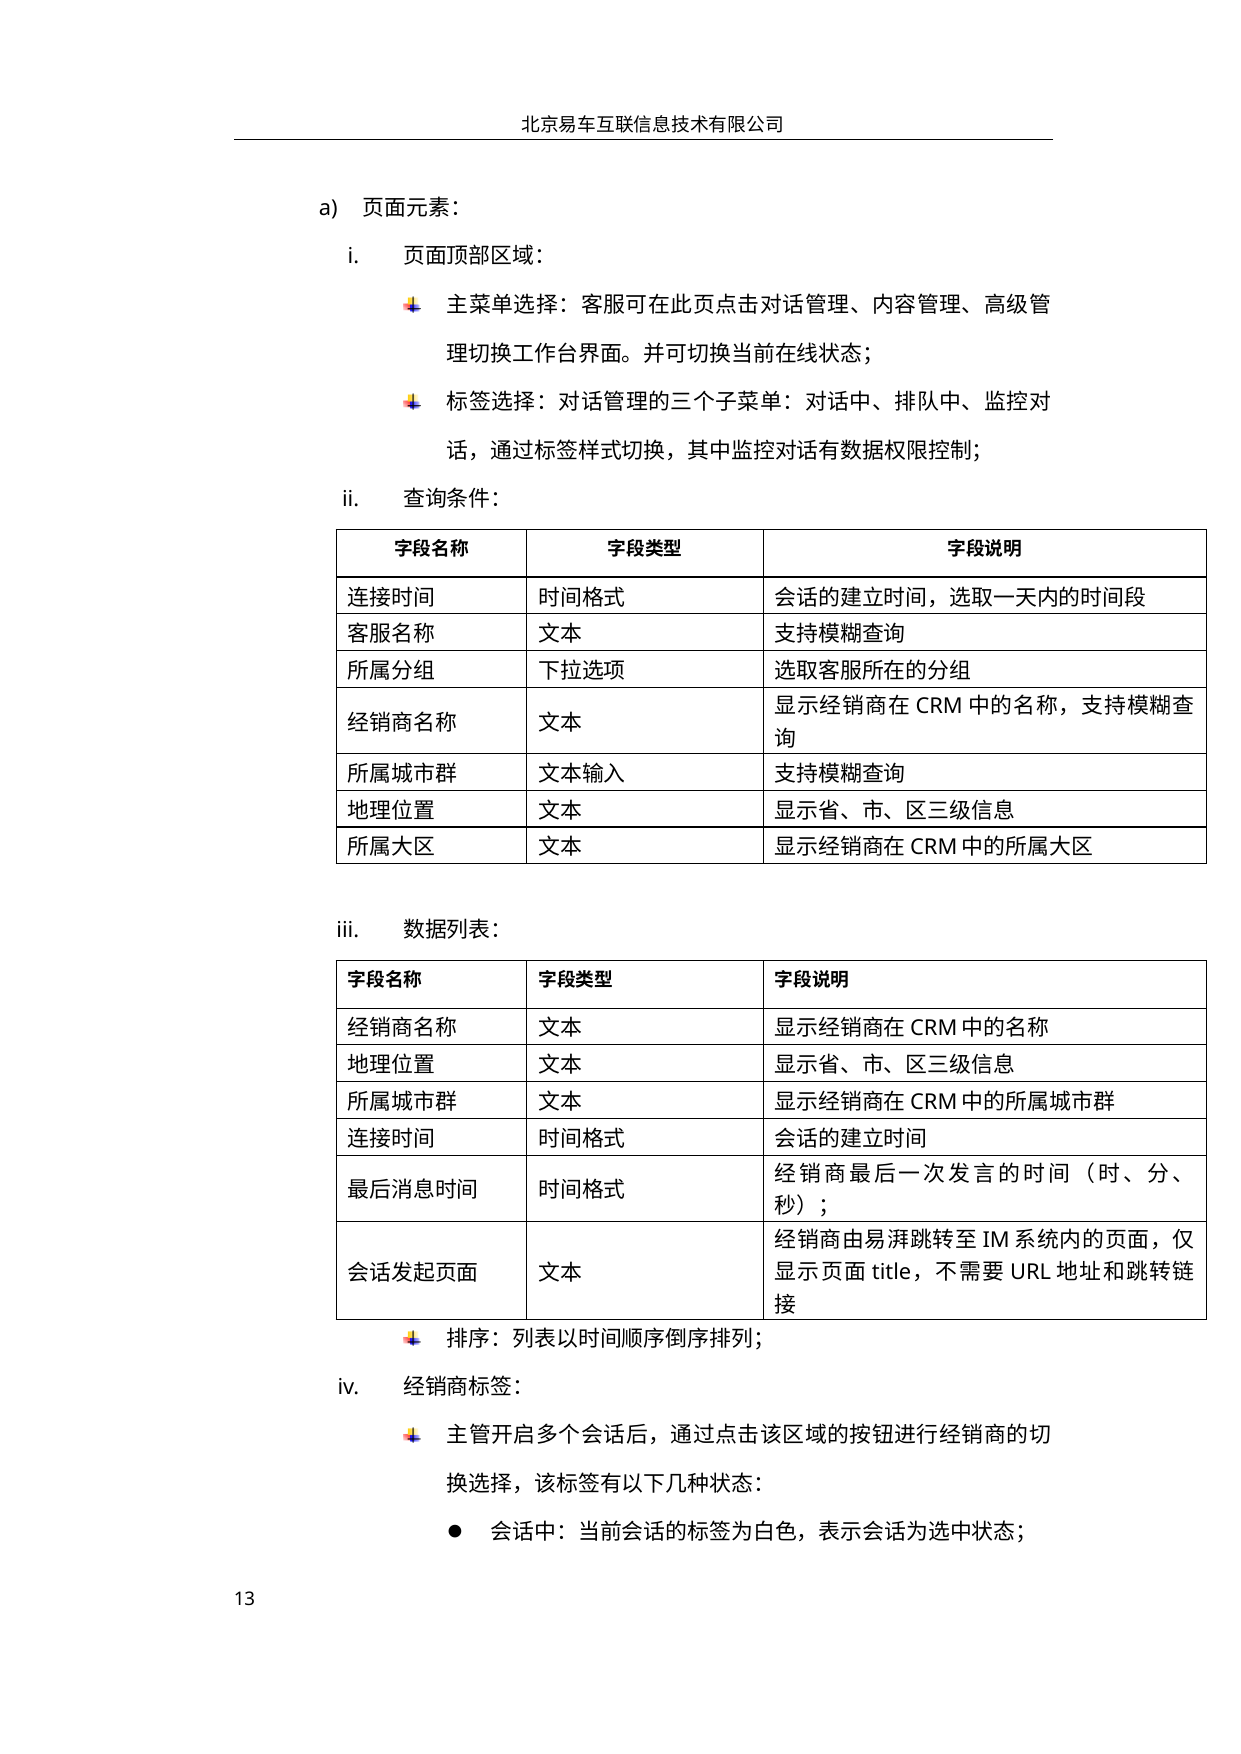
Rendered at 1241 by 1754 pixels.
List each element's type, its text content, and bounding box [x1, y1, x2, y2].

table_cell 经销商由易湃跳转至IM系统内的页面，仅显示页面title，不需要URL地址和跳转链接 [764, 1222, 1206, 1319]
table_cell 时间格式 [527, 578, 763, 613]
table_cell 会话的建立时间 [764, 1119, 1206, 1154]
table_cell 地理位置 [337, 1045, 526, 1081]
table_cell 显示省、市、区三级信息 [764, 791, 1206, 826]
table_cell 文本 [527, 828, 763, 863]
table_cell 显示经销商在CRM中的所属大区 [764, 828, 1206, 863]
picture [403, 392, 421, 410]
table_cell 会话的建立时间，选取一天内的时间段 [764, 578, 1206, 613]
table_header 字段类型 [527, 530, 763, 576]
table_cell 显示经销商在CRM中的名称，支持模糊查询 [764, 688, 1206, 753]
picture [403, 1329, 421, 1346]
table_cell 显示省、市、区三级信息 [764, 1045, 1206, 1081]
table_cell 经销商最后一次发言的时间（时、分、秒）； [764, 1156, 1206, 1221]
table_cell 文本 [527, 1082, 763, 1118]
list 排序：列表以时间顺序倒序排列； [403, 1320, 1053, 1353]
table_cell 文本 [527, 1222, 763, 1319]
table_cell 文本输入 [527, 754, 763, 789]
list 数据列表： [359, 912, 1053, 944]
table_cell 显示经销商在CRM中的所属城市群 [764, 1082, 1206, 1118]
table_cell 文本 [527, 1045, 763, 1081]
table_header 字段名称 [337, 530, 526, 576]
table_cell 时间格式 [527, 1119, 763, 1154]
table_cell 下拉选项 [527, 651, 763, 687]
table_header 字段说明 [764, 530, 1206, 576]
list 会话中：当前会话的标签为白色，表示会话为选中状态； [447, 1514, 1053, 1546]
table_cell 所属分组 [337, 651, 526, 687]
table_cell 地理位置 [337, 791, 526, 826]
table_cell 连接时间 [337, 578, 526, 613]
table_cell 文本 [527, 1009, 763, 1044]
list 页面顶部区域： [359, 238, 1053, 271]
table_cell 支持模糊查询 [764, 614, 1206, 650]
list 主菜单选择：客服可在此页点击对话管理、内容管理、高级管理切换工作台界面。并可切换当前在线状态； [403, 286, 1053, 368]
table_cell 会话发起页面 [337, 1222, 526, 1319]
table_header 字段名称 [337, 961, 526, 1007]
list 标签选择：对话管理的三个子菜单：对话中、排队中、监控对话，通过标签样式切换，其中监控对话有数据权限控制； [403, 383, 1053, 465]
table_cell 连接时间 [337, 1119, 526, 1154]
table_cell 文本 [527, 688, 763, 753]
table_cell 客服名称 [337, 614, 526, 650]
table_cell 所属城市群 [337, 1082, 526, 1118]
table_cell 所属城市群 [337, 754, 526, 789]
list 页面元素： [318, 190, 1053, 222]
table_cell 最后消息时间 [337, 1156, 526, 1221]
list 经销商标签： [359, 1368, 1053, 1401]
table_cell 经销商名称 [337, 688, 526, 753]
picture [403, 295, 421, 313]
table_header 字段类型 [527, 961, 763, 1007]
table_header 字段说明 [764, 961, 1206, 1007]
table_cell 显示经销商在CRM中的名称 [764, 1009, 1206, 1044]
table_cell 经销商名称 [337, 1009, 526, 1044]
list 查询条件： [359, 481, 1053, 513]
table_cell 文本 [527, 791, 763, 826]
table_cell 所属大区 [337, 828, 526, 863]
table_cell 支持模糊查询 [764, 754, 1206, 789]
table_cell 时间格式 [527, 1156, 763, 1221]
table_cell 文本 [527, 614, 763, 650]
list 主管开启多个会话后，通过点击该区域的按钮进行经销商的切换选择，该标签有以下几种状态： [403, 1417, 1053, 1498]
picture [403, 1426, 421, 1443]
table_cell 选取客服所在的分组 [764, 651, 1206, 687]
